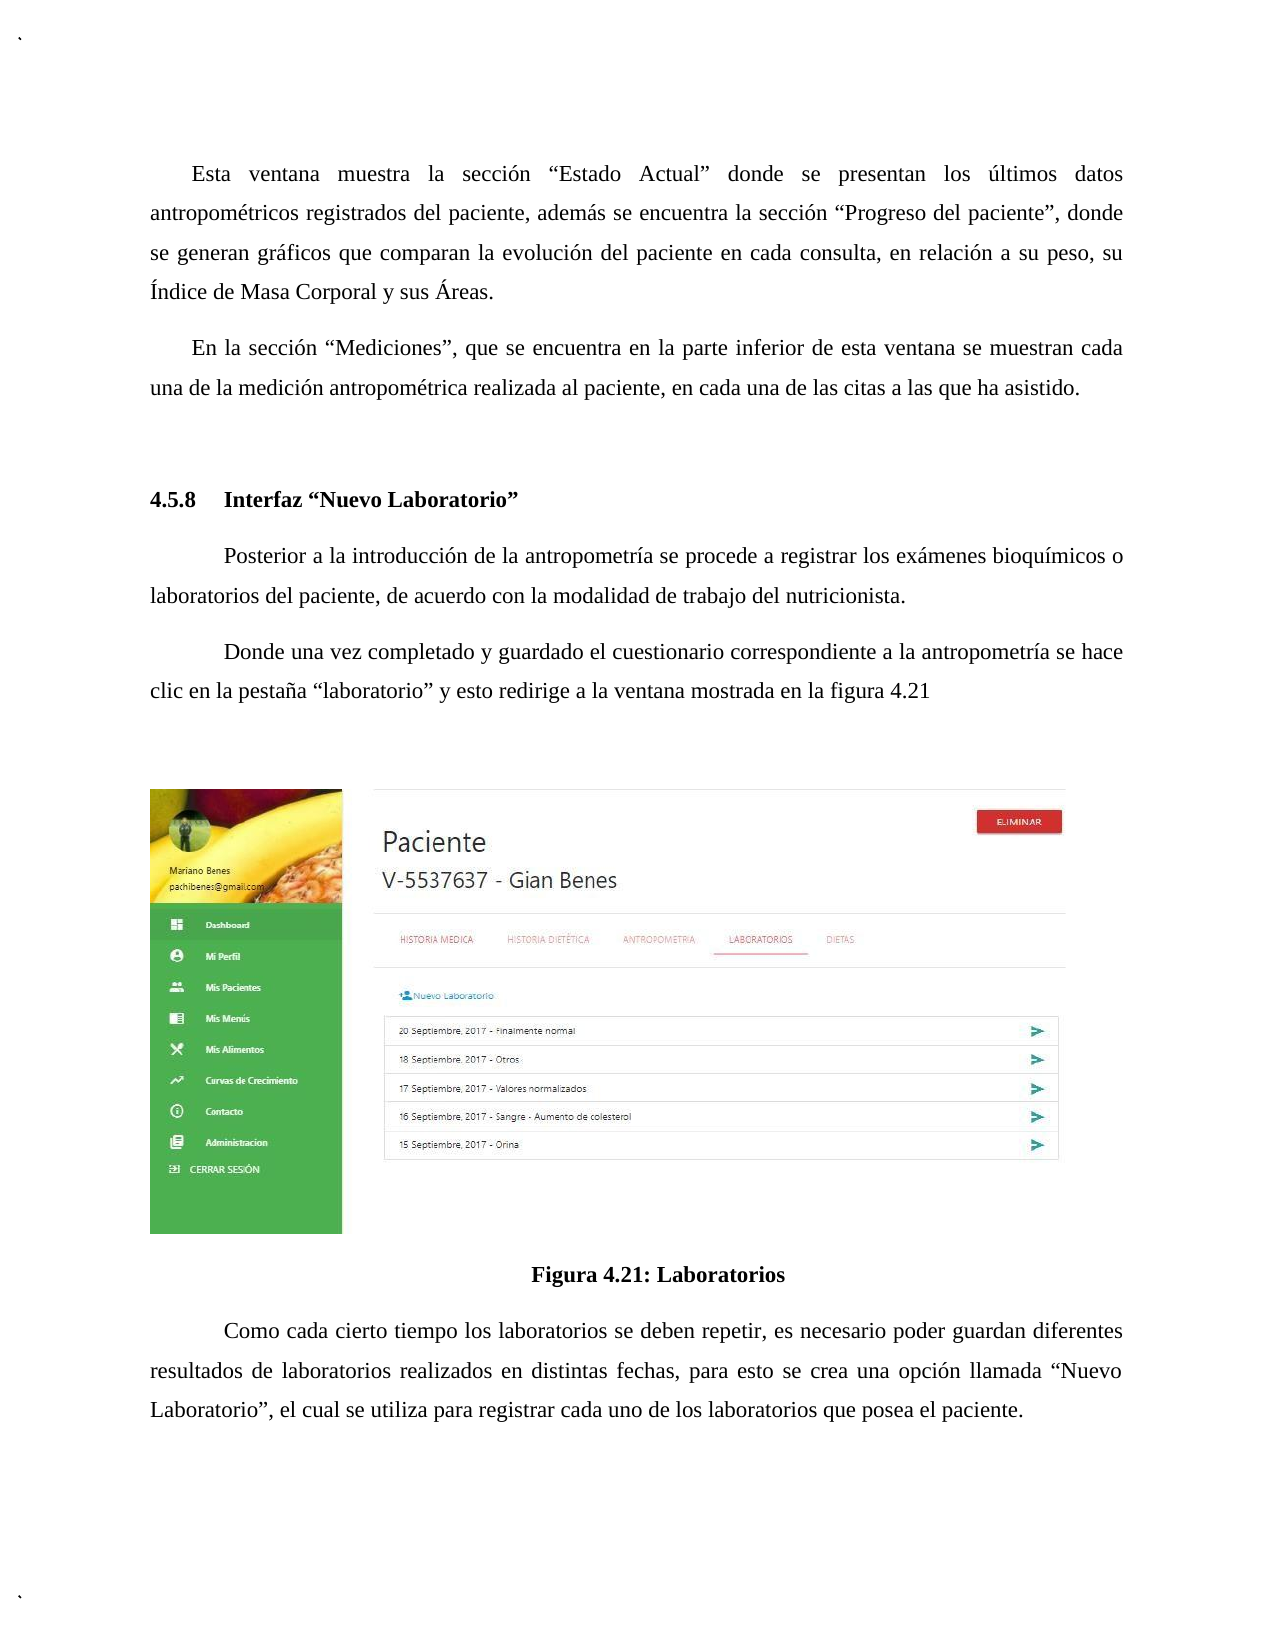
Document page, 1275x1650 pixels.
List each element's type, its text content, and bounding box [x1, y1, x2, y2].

text Figura 4.21: Laboratorios [531, 1261, 1173, 1287]
text Esta ventana muestra la sección “Estado Actual” donde se presentan los últimos datos antropométricos registrados del paciente, además se encuentra la sección “Progreso del paciente”, donde se generan gráficos que comparan la evolución del paciente en cada consulta, en relación a su peso, su Índice de Masa Corporal y sus Áreas. [150, 159, 1126, 304]
text Como cada cierto tiempo los laboratorios se deben repetir, es necesario poder guardan diferentes resultados de laboratorios realizados en distintas fechas, para esto se crea una opción llamada “Nuevo Laboratorio”, el cual se utiliza para registrar cada uno de los laboratorios que posea el paciente. [150, 1317, 1124, 1422]
list Interfaz “Nuevo Laboratorio” [150, 486, 1173, 512]
text Posterior a la introducción de la antropometría se procede a registrar los exámenes bioquímicos o laboratorios del paciente, de acuerdo con la modalidad de trabajo del nutricionista. [150, 542, 1124, 608]
text En la sección “Mediciones”, que se encuentra en la parte inferior de esta ventana se muestran cada una de la medición antropométrica realizada al paciente, en cada una de las citas a las que ha asistido. [150, 334, 1125, 400]
text Donde una vez completado y guardado el cuestionario correspondiente a la antropometría se hace clic en la pestaña “laboratorio” y esto redirige a la ventana mostrada en la figura 4.21 [150, 638, 1125, 704]
picture [150, 789, 1066, 1234]
